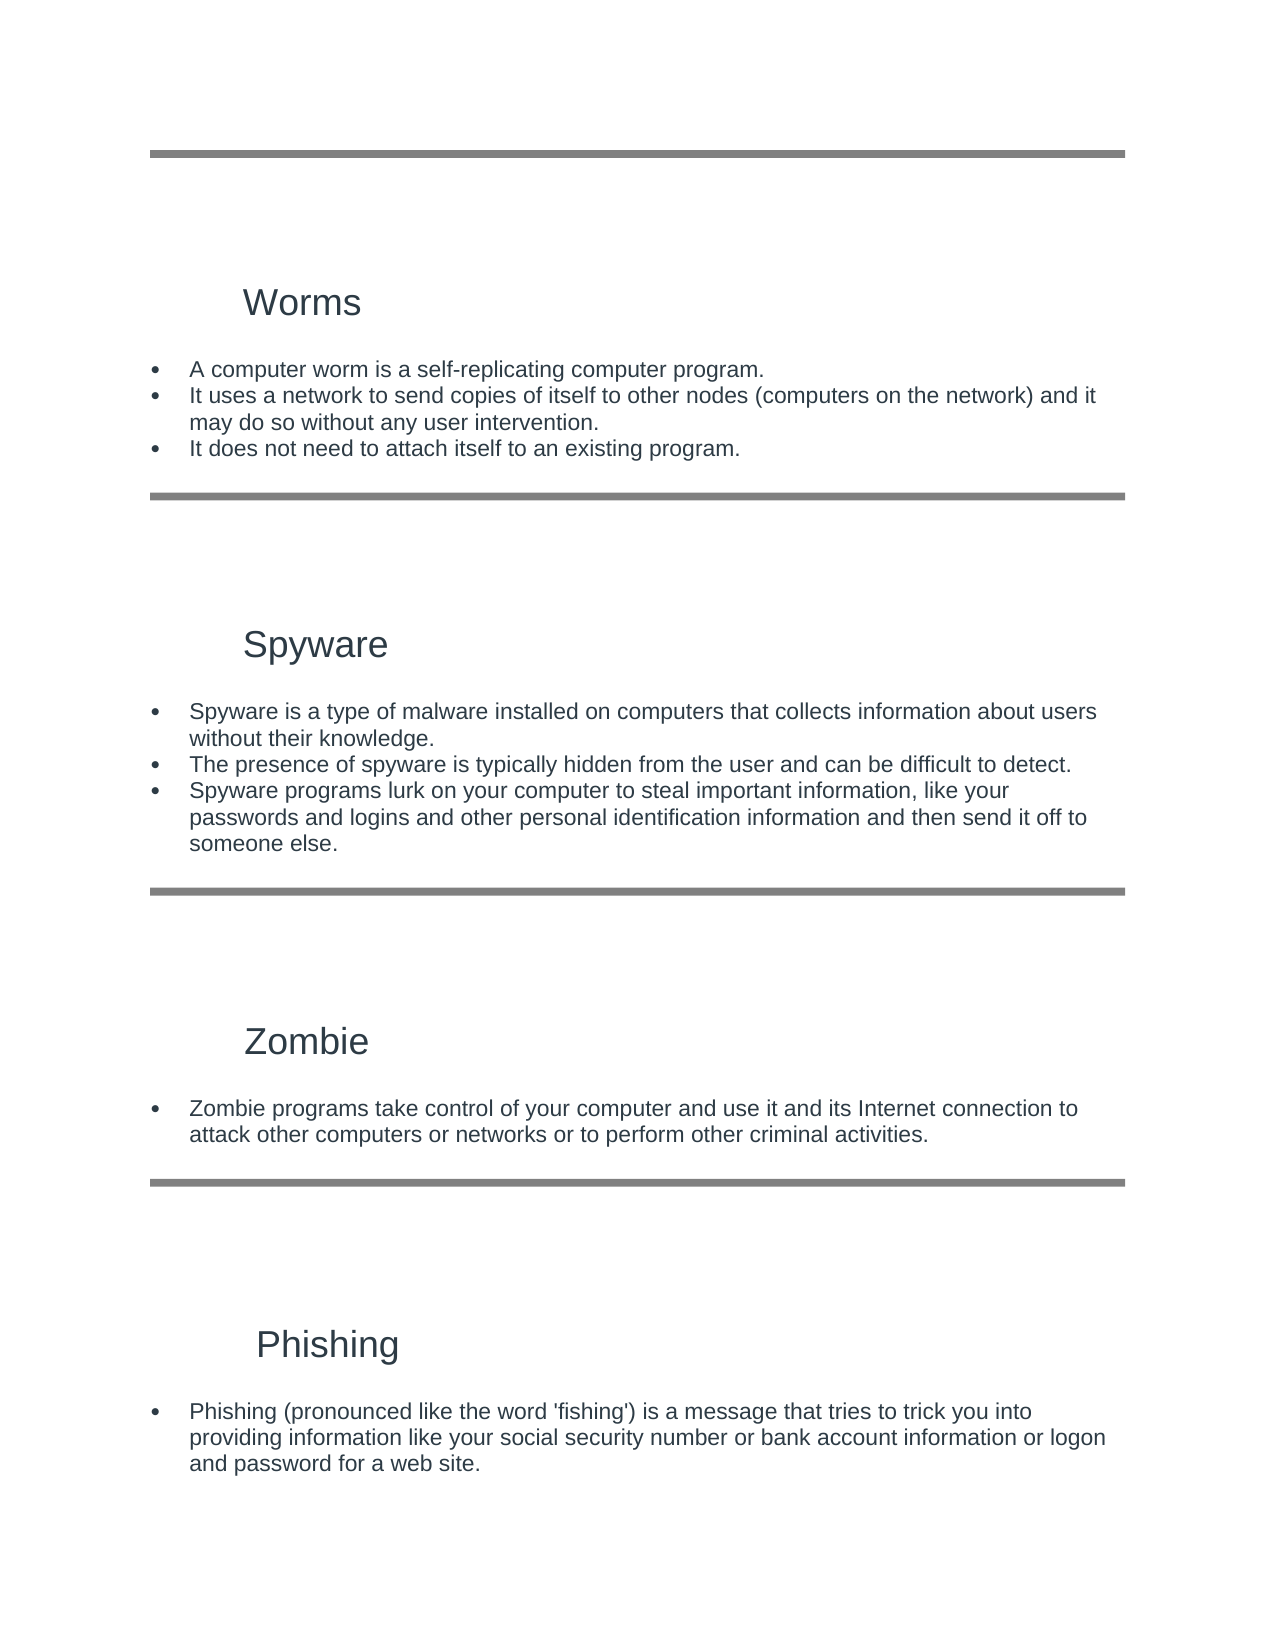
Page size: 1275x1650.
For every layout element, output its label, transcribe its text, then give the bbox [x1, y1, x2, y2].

list The presence of spyware is typically hidden from the user and can be difficult to detect. [152, 751, 1125, 777]
list Zombie programs take control of your computer and use it and its Internet connection to attack other computers or networks or to perform other criminal activities. [152, 1095, 1125, 1148]
subtitle Worms [150, 223, 1125, 323]
subtitle Spyware [150, 565, 1125, 666]
subtitle Phishing [150, 1251, 1125, 1365]
list It does not need to attach itself to an existing program. [152, 435, 1125, 461]
list It uses a network to send copies of itself to other nodes (computers on the network) and it may do so without any user intervention. [152, 382, 1125, 435]
list A computer worm is a self-replicating computer program. [152, 356, 1125, 382]
list Spyware is a type of malware installed on computers that collects information about users without their knowledge. [152, 698, 1125, 751]
list Phishing (pronounced like the word 'fishing') is a message that tries to trick you into providing information like your social security number or bank account information or logon and password for a web site. [152, 1398, 1125, 1477]
list Spyware programs lurk on your computer to steal important information, like your passwords and logins and other personal identification information and then send it off to someone else. [152, 777, 1125, 856]
subtitle Zombie [150, 960, 1125, 1062]
